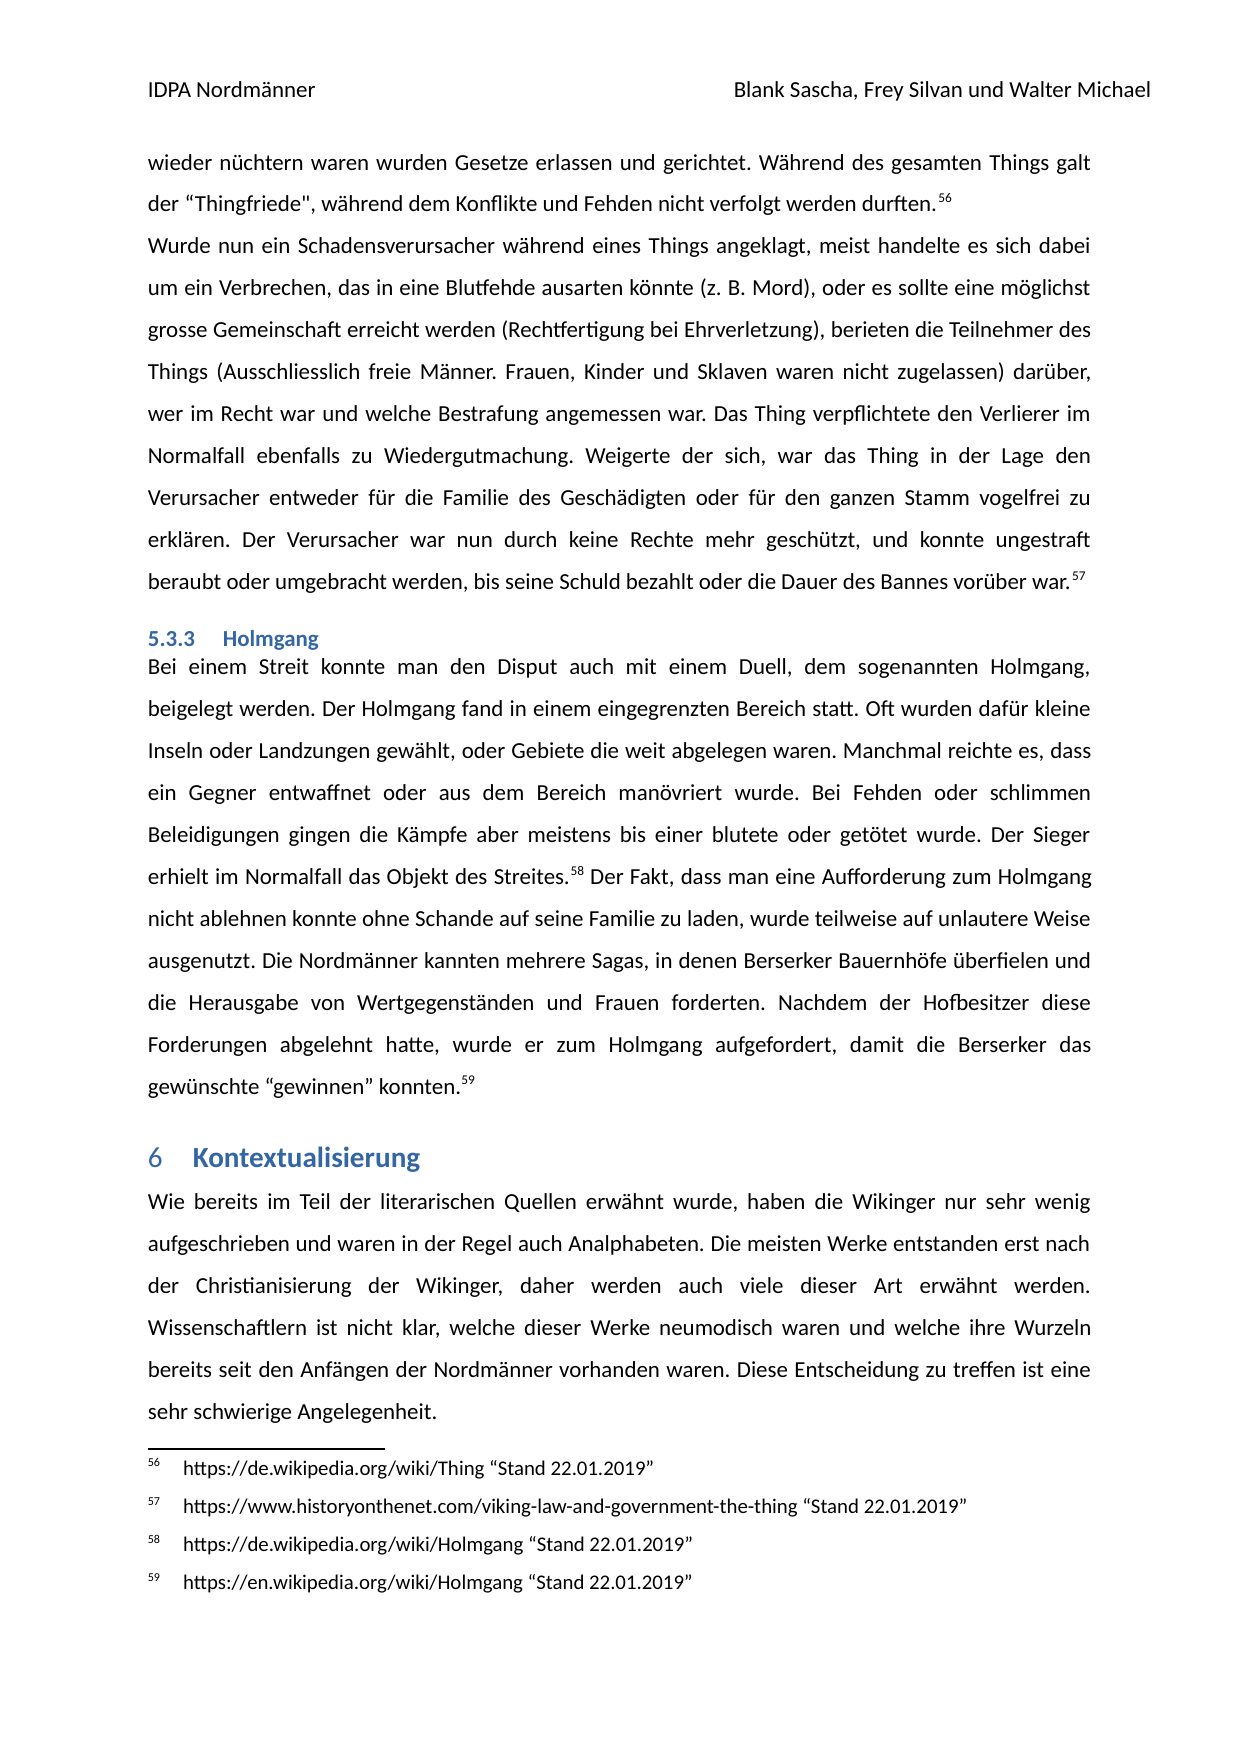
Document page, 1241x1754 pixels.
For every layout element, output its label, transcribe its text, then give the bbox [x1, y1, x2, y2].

subtitle Holmgang [148, 624, 1093, 652]
text Wurde nun ein Schadensverursacher während eines Things angeklagt, meist handelte es sich dabei um ein Verbrechen, das in eine Blutfehde ausarten könnte (z. B. Mord), oder es sollte eine möglichst grosse Gemeinschaft erreicht werden (Rechtfertigung bei Ehrverletzung), berieten die Teilnehmer des Things (Ausschliesslich freie Männer. Frauen, Kinder und Sklaven waren nicht zugelassen) darüber, wer im Recht war und welche Bestrafung angemessen war. Das Thing verpflichtete den Verlierer im Normalfall ebenfalls zu Wiedergutmachung. Weigerte der sich, war das Thing in der Lage den Verursacher entweder für die Familie des Geschädigten oder für den ganzen Stamm vogelfrei zu erklären. Der Verursacher war nun durch keine Rechte mehr geschützt, und konnte ungestraft beraubt oder umgebracht werden, bis seine Schuld bezahlt oder die Dauer des Bannes vorüber war. [148, 232, 1093, 595]
subtitle Kontextualisierung [148, 1139, 1093, 1174]
text Bei einem Streit konnte man den Disput auch mit einem Duell, dem sogenannten Holmgang, beigelegt werden. Der Holmgang fand in einem eingegrenzten Bereich statt. Oft wurden dafür kleine Inseln oder Landzungen gewählt, oder Gebiete die weit abgelegen waren. Manchmal reichte es, dass ein Gegner entwaffnet oder aus dem Bereich manövriert wurde. Bei Fehden oder schlimmen Beleidigungen gingen die Kämpfe aber meistens bis einer blutete oder getötet wurde. Der Sieger erhielt im Normalfall das Objekt des Streites. Der Fakt, dass man eine Aufforderung zum Holmgang nicht ablehnen konnte ohne Schande auf seine Familie zu laden, wurde teilweise auf unlautere Weise ausgenutzt. Die Nordmänner kannten mehrere Sagas, in denen Berserker Bauernhöfe überfielen und die Herausgabe von Wertgegenständen und Frauen forderten. Nachdem der Hofbesitzer diese Forderungen abgelehnt hatte, wurde er zum Holmgang aufgefordert, damit die Berserker das gewünschte “gewinnen” konnten. [148, 652, 1093, 1100]
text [148, 148, 1093, 218]
text Wie bereits im Teil der literarischen Quellen erwähnt wurde, haben die Wikinger nur sehr wenig aufgeschrieben und waren in der Regel auch Analphabeten. Die meisten Werke entstanden erst nach der Christianisierung der Wikinger, daher werden auch viele dieser Art erwähnt werden. Wissenschaftlern ist nicht klar, welche dieser Werke neumodisch waren und welche ihre Wurzeln bereits seit den Anfängen der Nordmänner vorhanden waren. Diese Entscheidung zu treffen ist eine sehr schwierige Angelegenheit. [148, 1187, 1093, 1425]
